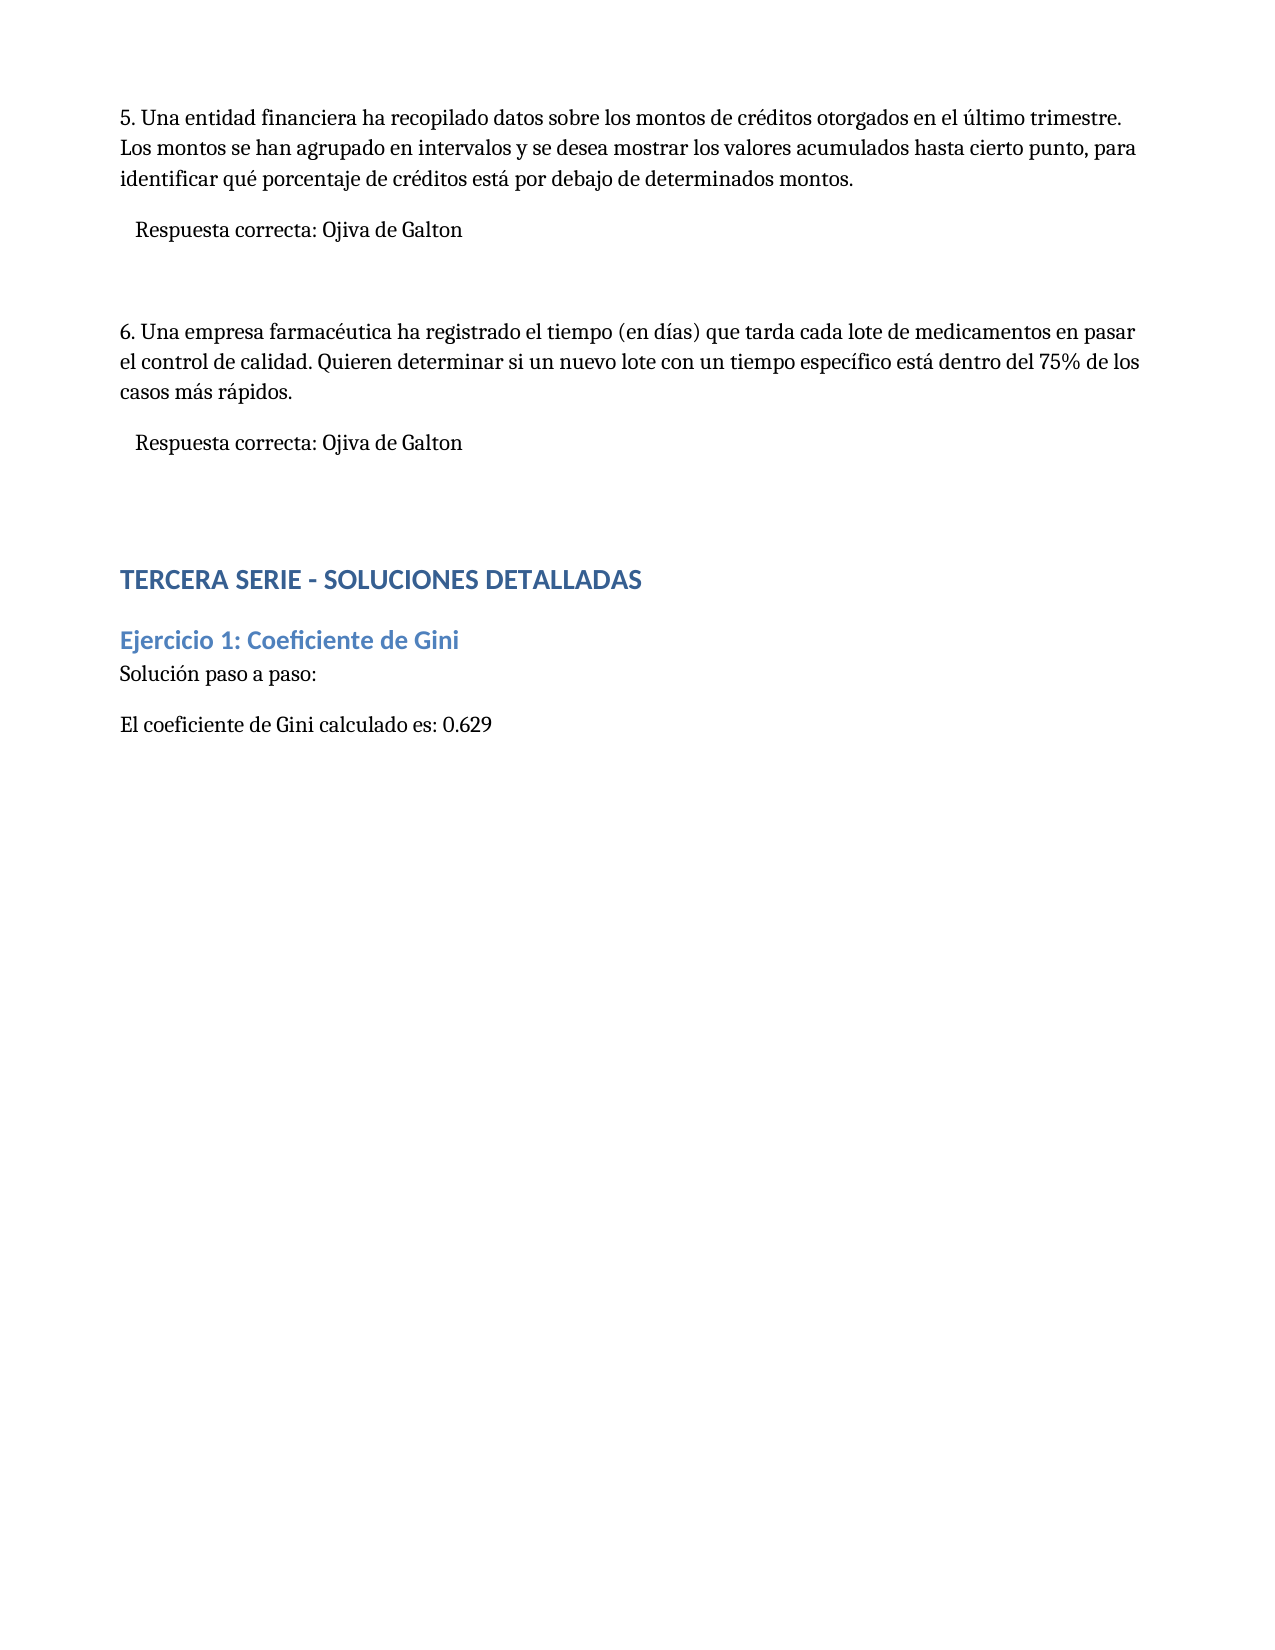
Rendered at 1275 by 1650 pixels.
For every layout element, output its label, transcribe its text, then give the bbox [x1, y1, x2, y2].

subtitle Ejercicio 1: Coeficiente de Gini [120, 623, 1155, 656]
text 6. Una empresa farmacéutica ha registrado el tiempo (en días) que tarda cada lote de medicamentos en pasar el control de calidad. Quieren determinar si un nuevo lote con un tiempo específico está dentro del 75% de los casos más rápidos. [120, 318, 1155, 405]
text 5. Una entidad financiera ha recopilado datos sobre los montos de créditos otorgados en el último trimestre. Los montos se han agrupado en intervalos y se desea mostrar los valores acumulados hasta cierto punto, para identificar qué porcentaje de créditos está por debajo de determinados montos. [120, 105, 1155, 192]
text Respuesta correcta: Ojiva de Galton [120, 216, 1155, 243]
text Respuesta correcta: Ojiva de Galton [120, 430, 1155, 456]
text Solución paso a paso: [120, 661, 1155, 687]
subtitle TERCERA SERIE - SOLUCIONES DETALLADAS [120, 561, 1155, 597]
text El coeficiente de Gini calculado es: 0.629 [120, 712, 1155, 738]
